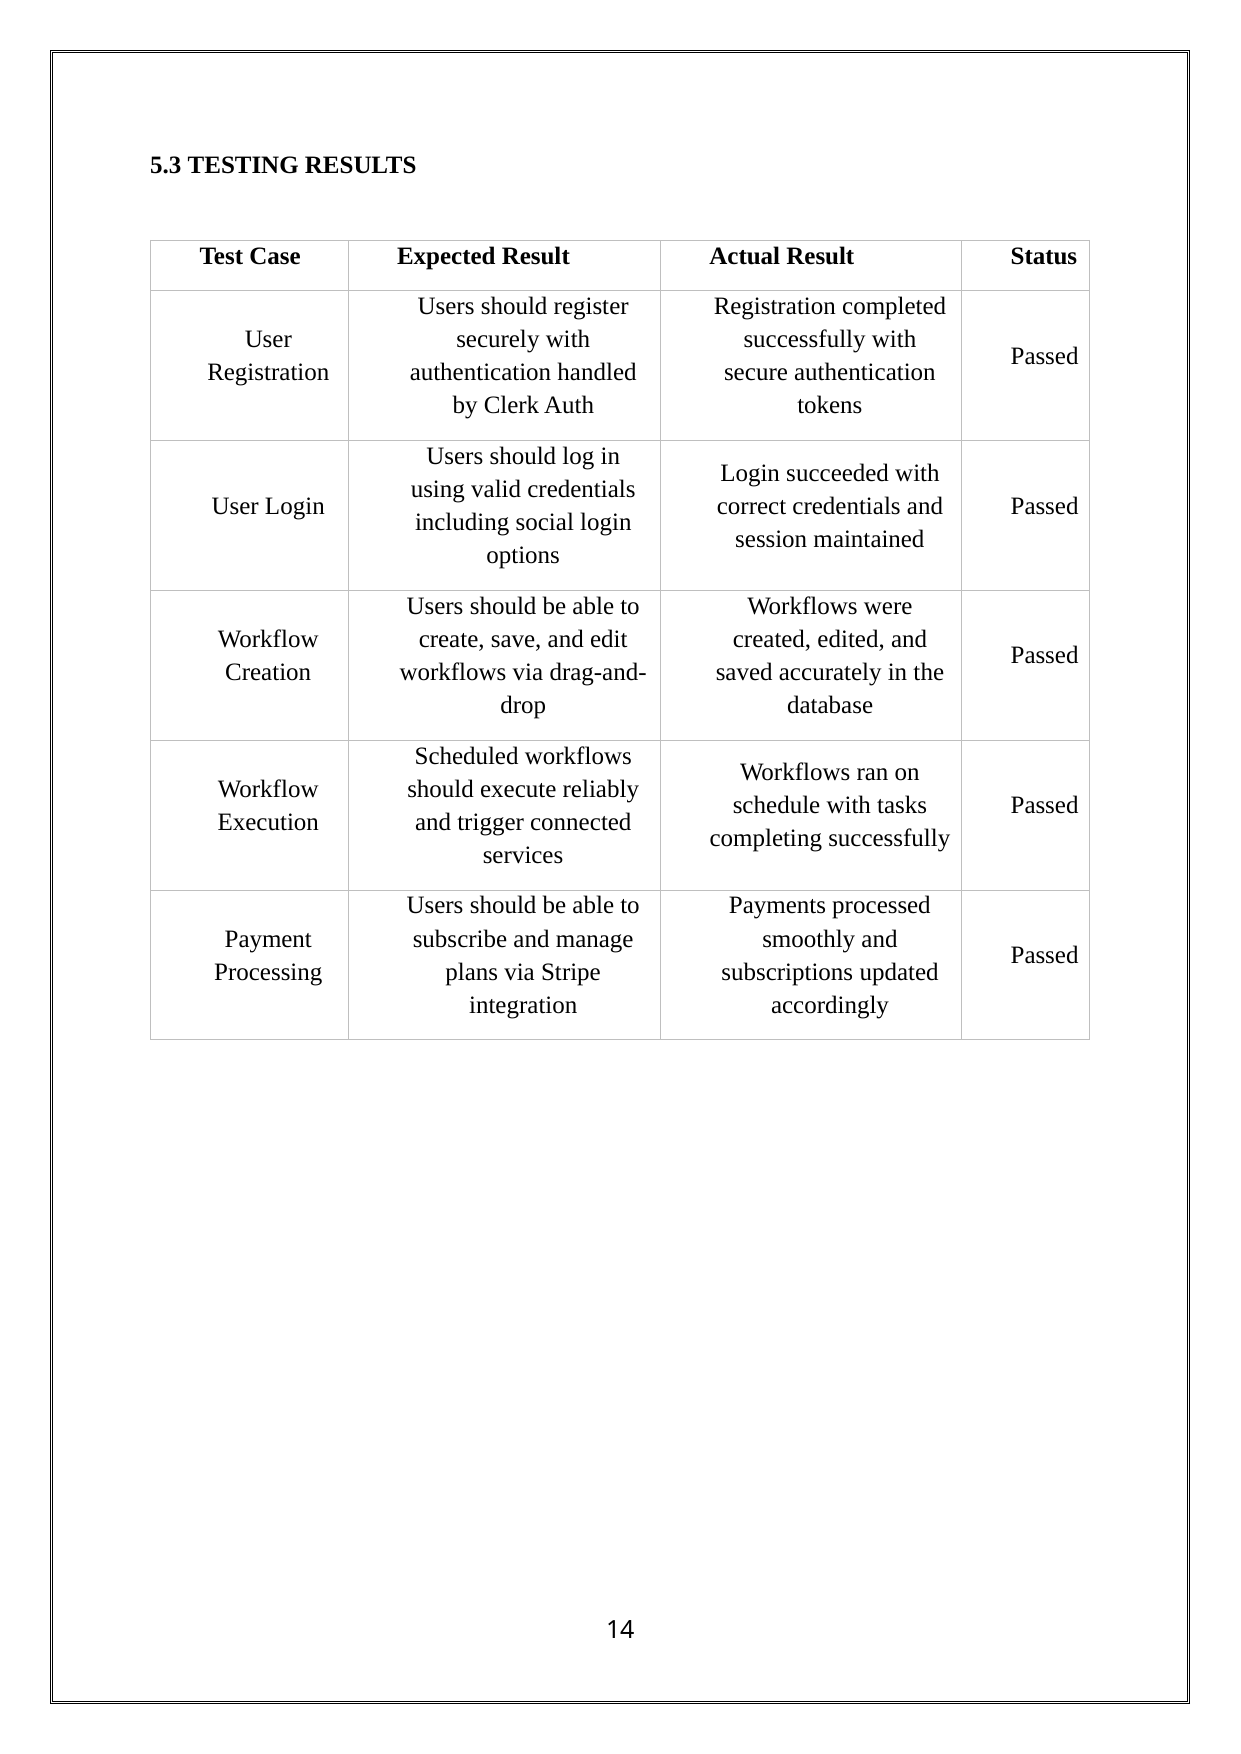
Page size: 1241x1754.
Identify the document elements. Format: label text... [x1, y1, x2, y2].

table_header Status [962, 241, 1089, 290]
table_cell Passed [962, 891, 1089, 1039]
table_cell Users should register securely with authentication handled by Clerk Auth [349, 291, 660, 440]
table_cell Passed [962, 441, 1089, 590]
table_cell Passed [962, 291, 1089, 440]
table_cell Users should be able to subscribe and manage plans via Stripe integration [349, 891, 660, 1039]
table_cell Workflow Creation [151, 591, 348, 740]
table_cell Users should log in using valid credentials including social login options [349, 441, 660, 590]
table_cell Payments processed smoothly and subscriptions updated accordingly [661, 891, 961, 1039]
table_header Actual Result [661, 241, 961, 290]
table_cell Users should be able to create, save, and edit workflows via drag-and-drop [349, 591, 660, 740]
table_cell Workflow Execution [151, 741, 348, 889]
table_cell Workflows ran on schedule with tasks completing successfully [661, 741, 961, 889]
table_cell Passed [962, 591, 1089, 740]
table_cell Workflows were created, edited, and saved accurately in the database [661, 591, 961, 740]
table_cell User Login [151, 441, 348, 590]
table_cell Passed [962, 741, 1089, 889]
table_header Test Case [151, 241, 348, 290]
table_cell User Registration [151, 291, 348, 440]
table_cell Registration completed successfully with secure authentication tokens [661, 291, 961, 440]
table_header Expected Result [349, 241, 660, 290]
list TESTING RESULTS [150, 150, 1090, 218]
table_cell Scheduled workflows should execute reliably and trigger connected services [349, 741, 660, 889]
table_cell Payment Processing [151, 891, 348, 1039]
table_cell Login succeeded with correct credentials and session maintained [661, 441, 961, 590]
